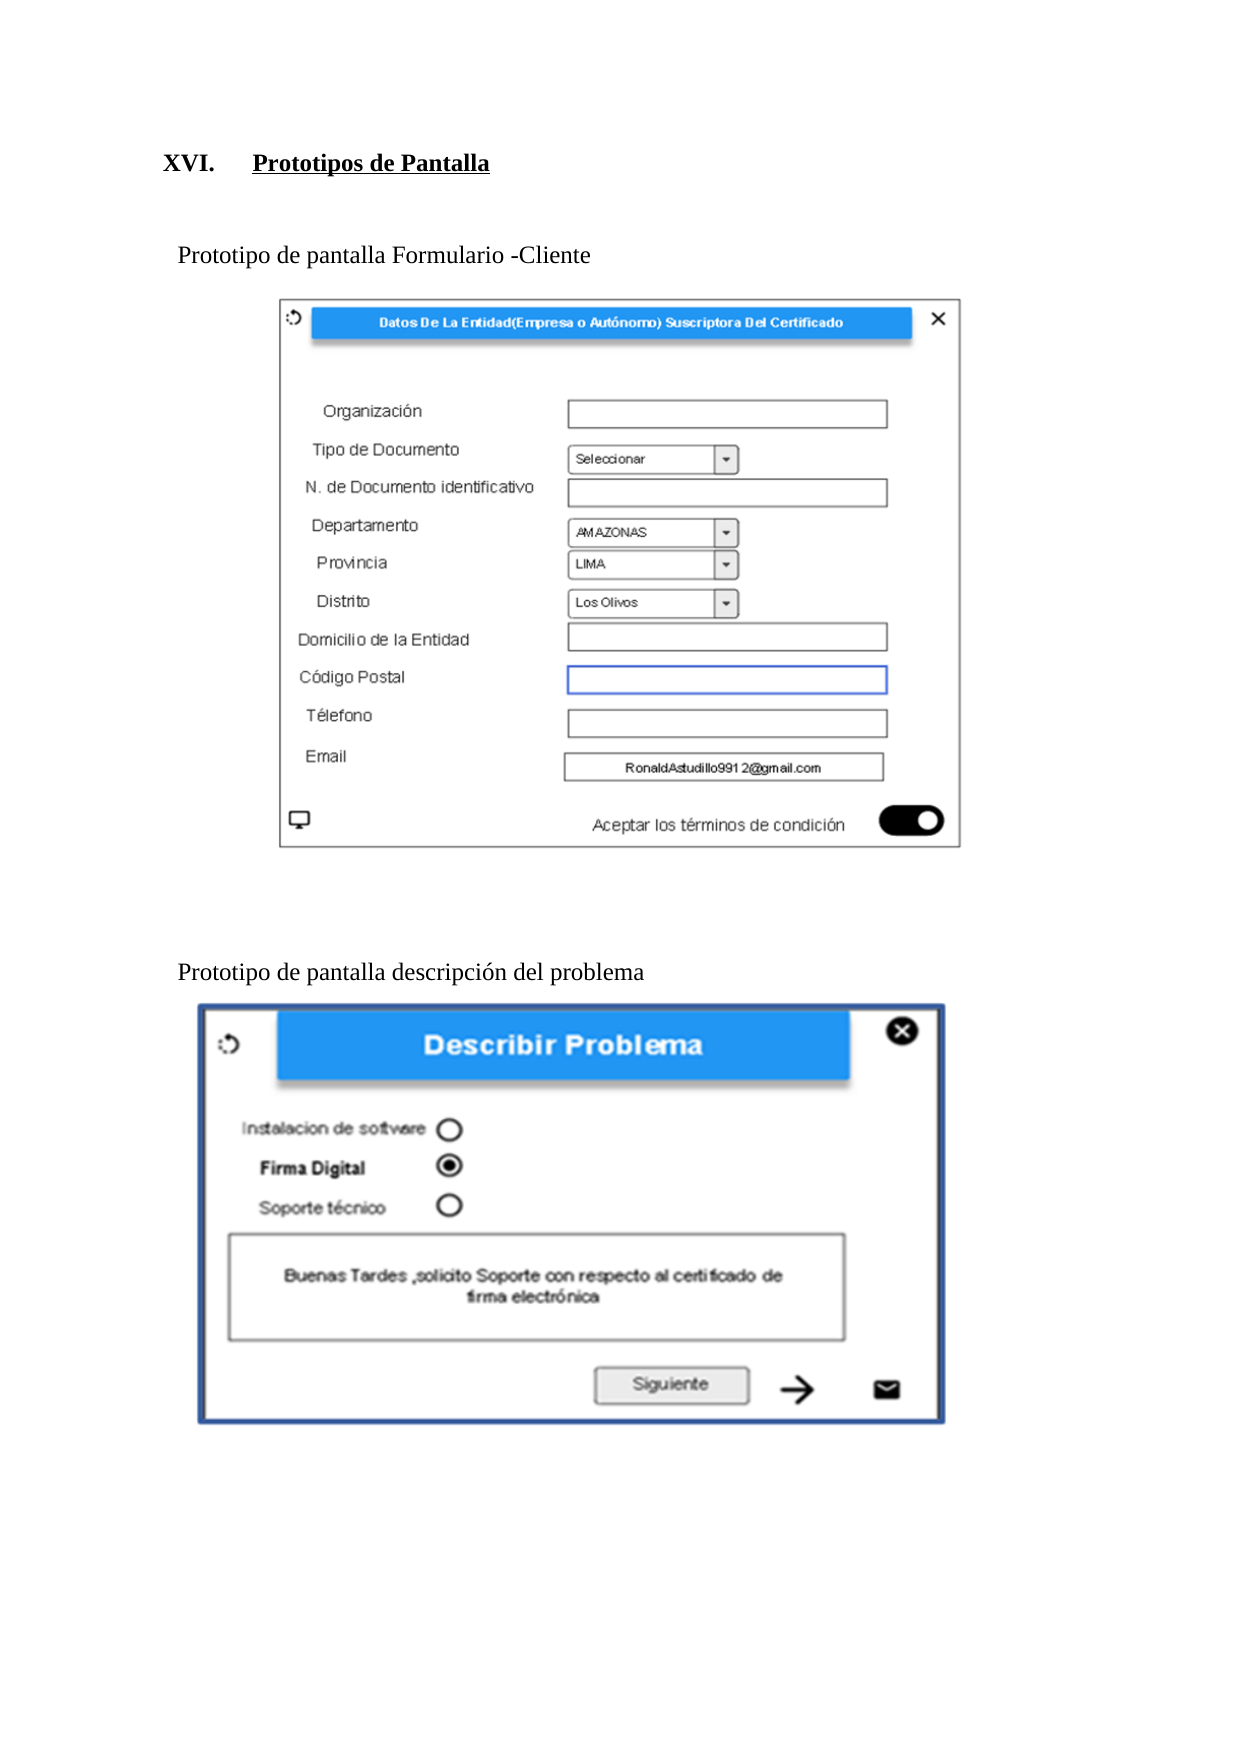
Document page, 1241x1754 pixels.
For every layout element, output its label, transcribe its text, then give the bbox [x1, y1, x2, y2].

text Prototipo de pantalla descripción del problema [177, 957, 1063, 986]
subtitle Prototipos de Pantalla [215, 148, 1063, 176]
text Prototipo de pantalla Formulario -Cliente [177, 240, 1063, 269]
